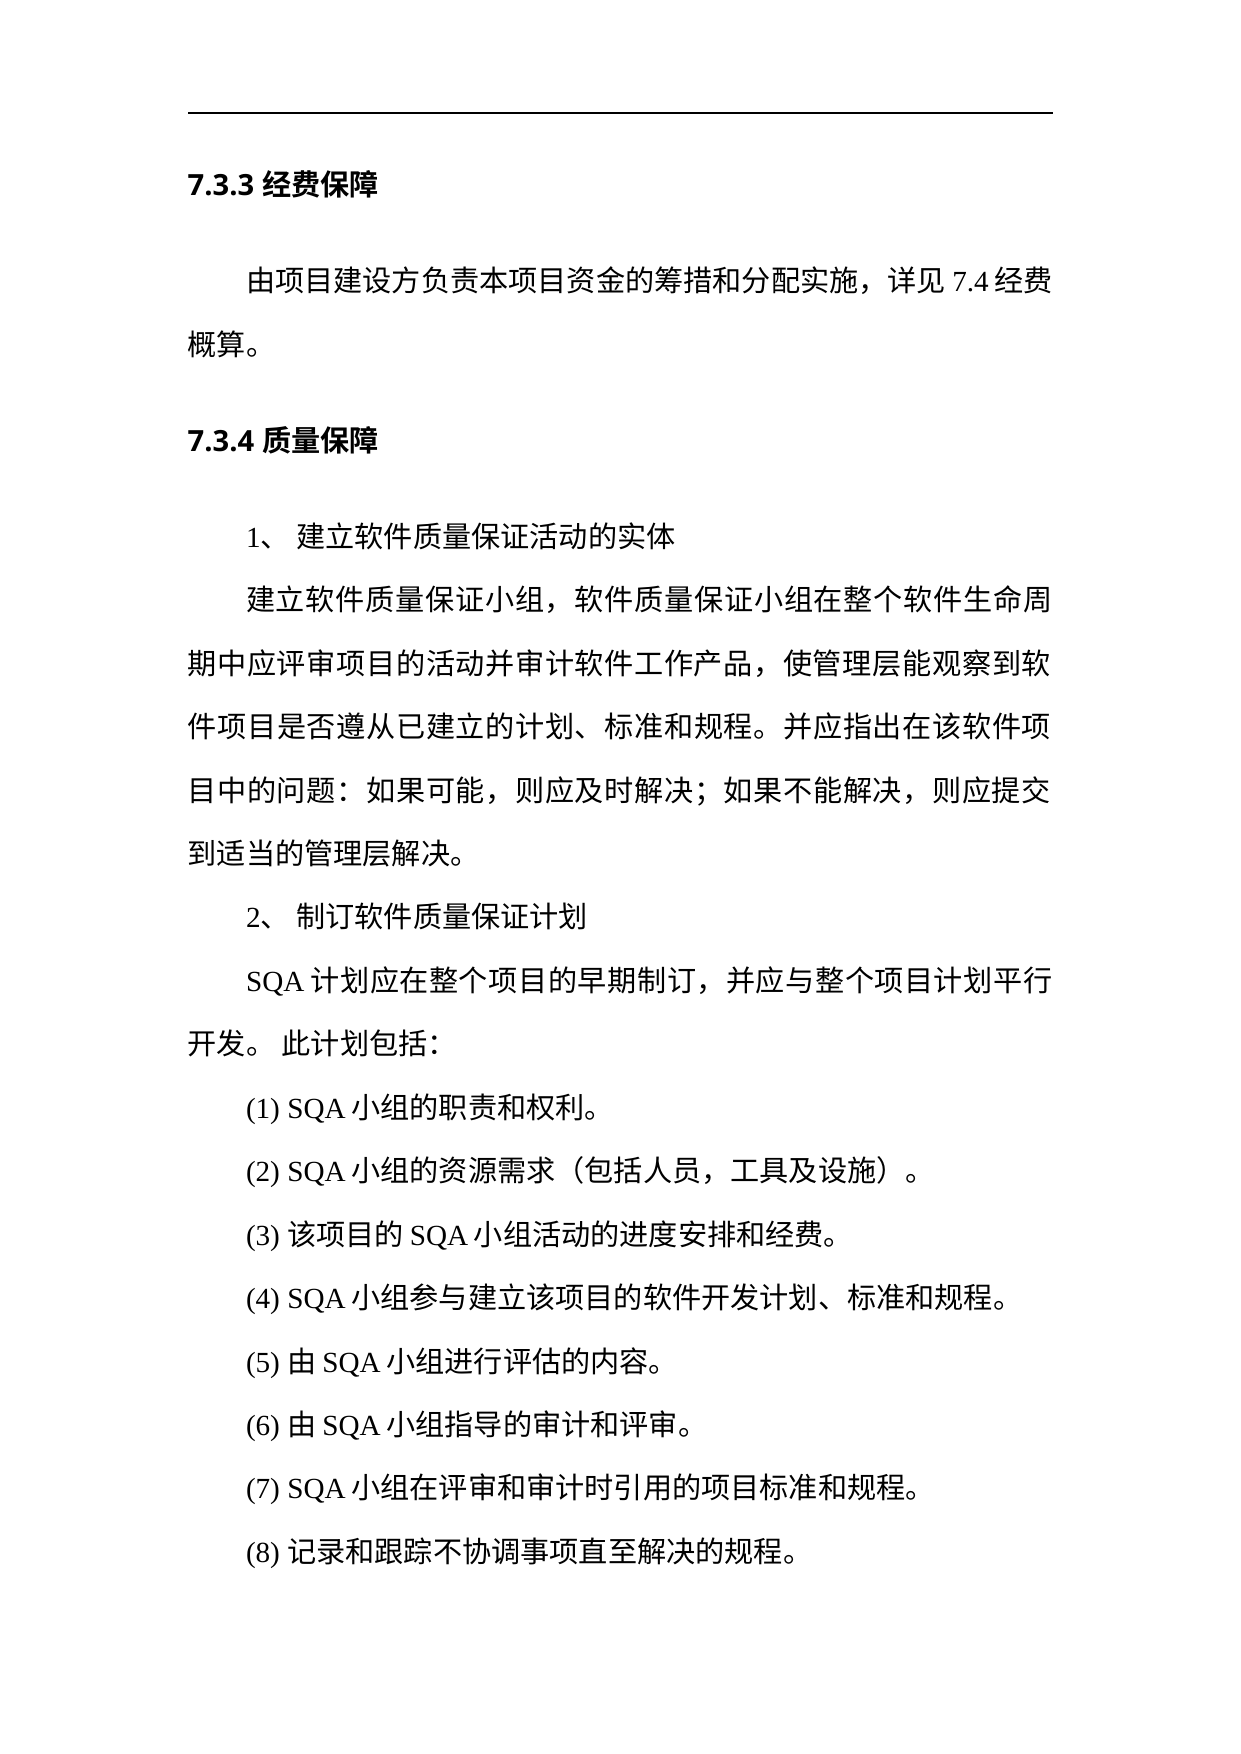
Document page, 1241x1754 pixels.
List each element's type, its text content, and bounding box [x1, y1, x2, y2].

list 建立软件质量保证活动的实体 [187, 513, 1053, 556]
text 建立软件质量保证小组，软件质量保证小组在整个软件生命周期中应评审项目的活动并审计软件工作产品，使管理层能观察到软件项目是否遵从已建立的计划、标准和规程。并应指出在该软件项目中的问题：如果可能，则应及时解决；如果不能解决，则应提交到适当的管理层解决。 [187, 577, 1053, 873]
text SQA计划应在整个项目的早期制订，并应与整个项目计划平行开发。 此计划包括： [187, 957, 1053, 1063]
list 由SQA小组指导的审计和评审。 [187, 1402, 1053, 1444]
list 7.3.3 经费保障 [187, 162, 1053, 204]
list 该项目的SQA小组活动的进度安排和经费。 [187, 1211, 1053, 1253]
list 由SQA小组进行评估的内容。 [187, 1338, 1053, 1380]
list SQA小组的资源需求（包括人员，工具及设施）。 [187, 1148, 1053, 1190]
list 记录和跟踪不协调事项直至解决的规程。 [187, 1528, 1053, 1571]
text 由项目建设方负责本项目资金的筹措和分配实施，详见7.4经费概算。 [187, 258, 1053, 364]
list 7.3.4 质量保障 [187, 417, 1053, 460]
list SQA小组的职责和权利。 [187, 1084, 1053, 1127]
list SQA小组参与建立该项目的软件开发计划、标准和规程。 [187, 1275, 1053, 1317]
list 制订软件质量保证计划 [187, 894, 1053, 936]
list SQA小组在评审和审计时引用的项目标准和规程。 [187, 1465, 1053, 1507]
